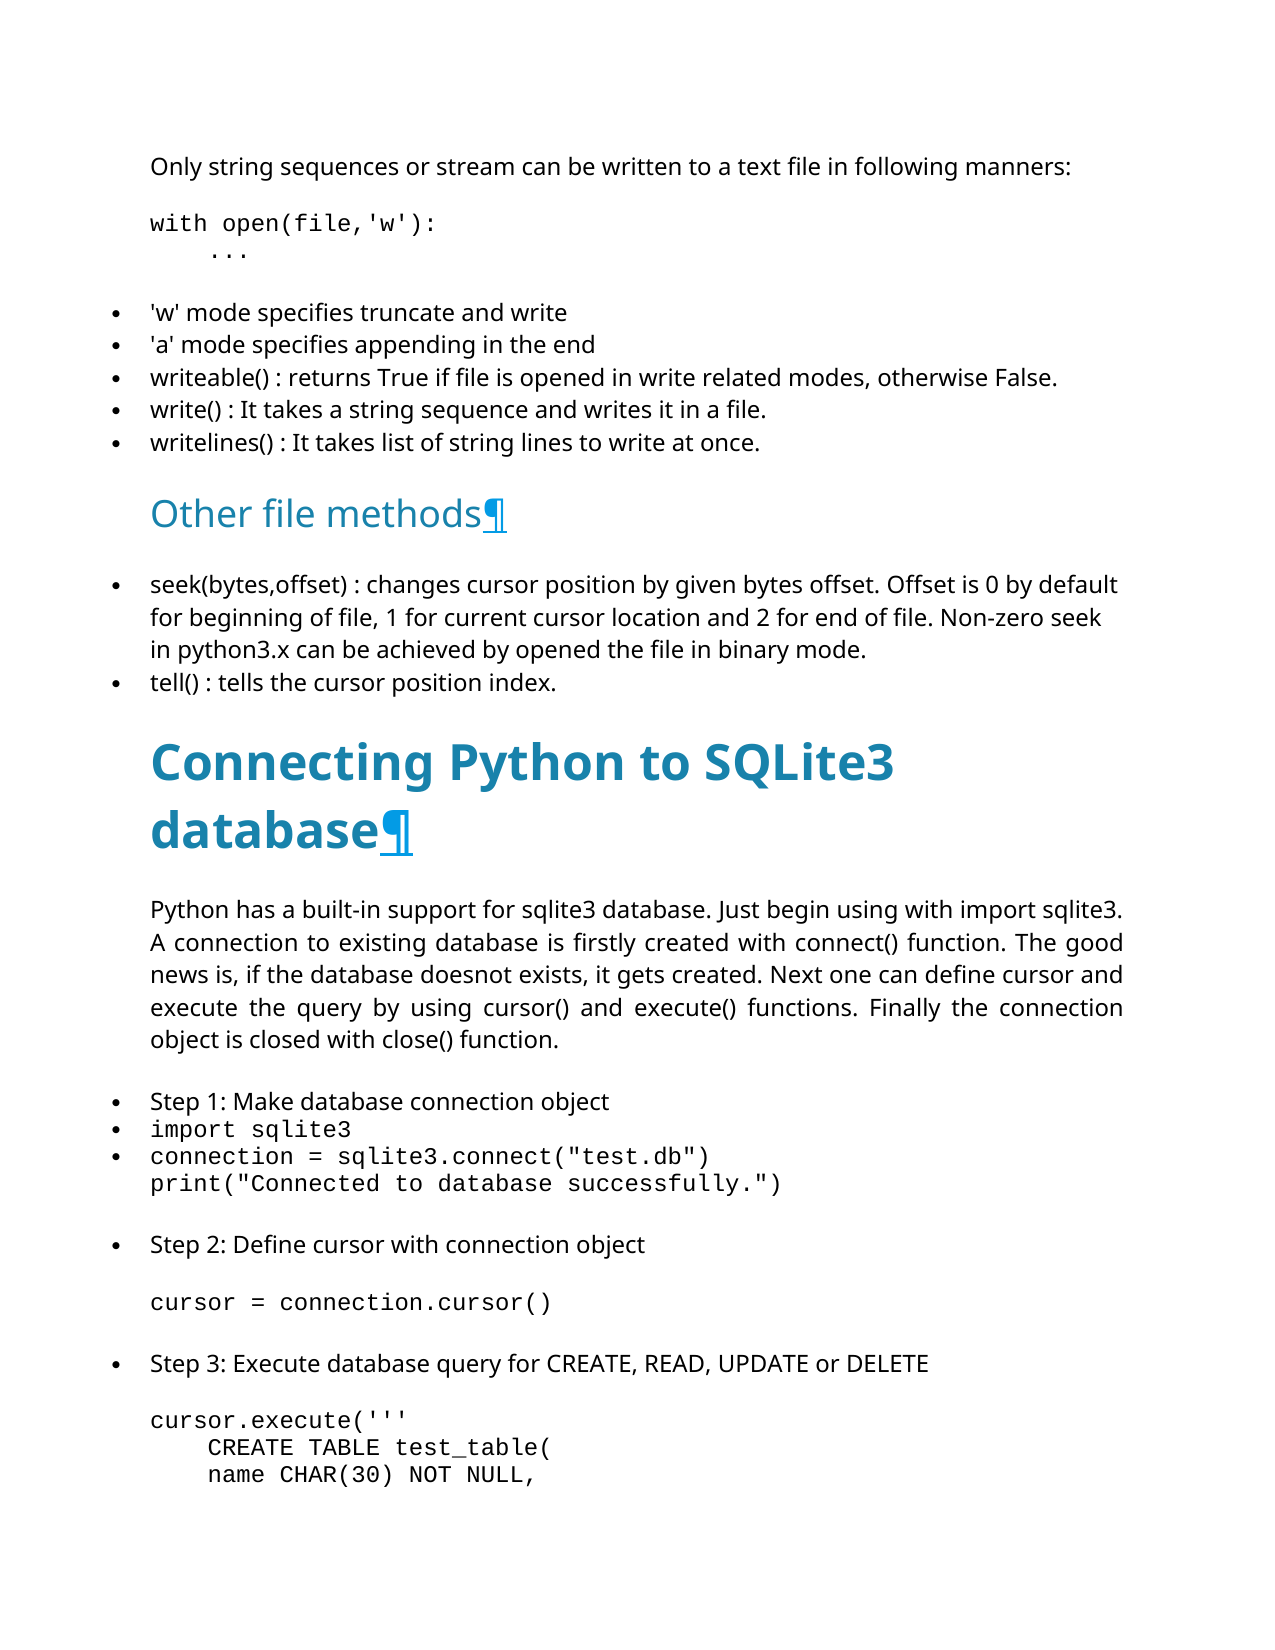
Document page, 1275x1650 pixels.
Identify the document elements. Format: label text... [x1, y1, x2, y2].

list Step 3: Execute database query for CREATE, READ, UPDATE or DELETE [112, 1346, 1125, 1379]
list write() : It takes a string sequence and writes it in a file. [112, 393, 1125, 426]
list seek(bytes,offset) : changes cursor position by given bytes offset. Offset is 0 by default for beginning of file, 1 for current cursor location and 2 for end of file. Non-zero seek in python3.x can be achieved by opened the file in binary mode. [112, 568, 1125, 666]
list 'a' mode specifies appending in the end [112, 328, 1125, 361]
text Python has a built-in support for sqlite3 database. Just begin using with import sqlite3. A connection to existing database is firstly created with connect() function. The good news is, if the database doesnot exists, it gets created. Next one can define cursor and execute the query by using cursor() and execute() functions. Finally the connection object is closed with close() function. [150, 893, 1125, 1056]
list writelines() : It takes list of string lines to write at once. [112, 426, 1125, 458]
list tell() : tells the cursor position index. [112, 666, 1125, 698]
list import sqlite3 [112, 1117, 1125, 1145]
text with open(file,'w'): [150, 212, 1125, 239]
text Only string sequences or stream can be written to a text file in following manners: [150, 150, 1125, 183]
list 'w' mode specifies truncate and write [112, 295, 1125, 328]
text CREATE TABLE test_table( [150, 1435, 1125, 1462]
text Other file methods¶ [150, 487, 1125, 538]
list Step 1: Make database connection object [112, 1085, 1125, 1117]
text cursor = connection.cursor() [150, 1290, 1125, 1317]
text print("Connected to database successfully.") [150, 1172, 1125, 1199]
text Connecting Python to SQLite3 database¶ [150, 727, 1125, 863]
text name CHAR(30) NOT NULL, [150, 1462, 1125, 1490]
text cursor.execute(''' [150, 1408, 1125, 1435]
list connection = sqlite3.connect("test.db") [112, 1145, 1125, 1172]
list writeable() : returns True if file is opened in write related modes, otherwise False. [112, 361, 1125, 393]
text ... [150, 239, 1125, 266]
list Step 2: Define cursor with connection object [112, 1228, 1125, 1261]
